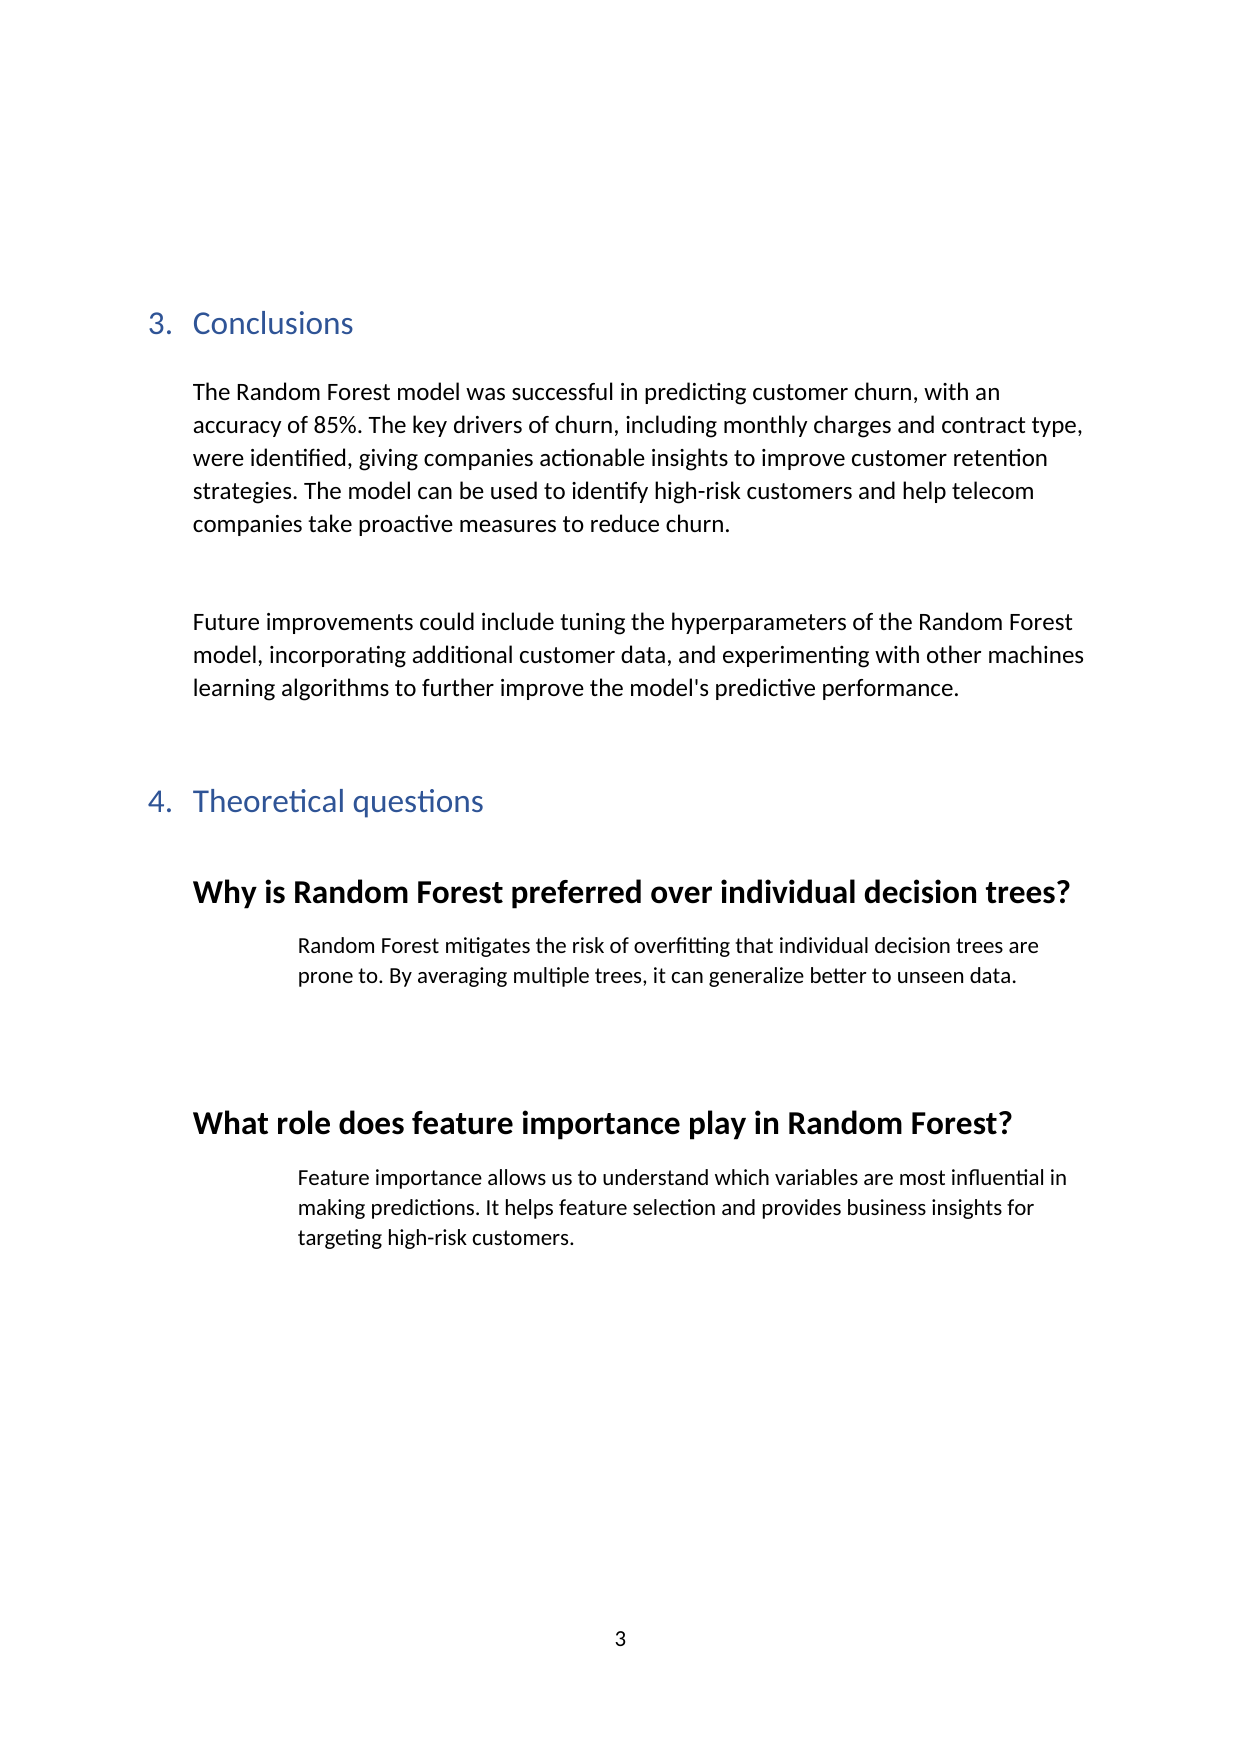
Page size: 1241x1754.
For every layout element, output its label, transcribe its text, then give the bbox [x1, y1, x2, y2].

text Why is Random Forest preferred over individual decision trees? [193, 871, 1093, 911]
text Feature importance allows us to understand which variables are most influential in making predictions. It helps feature selection and provides business insights for targeting high-risk customers. [298, 1163, 1093, 1251]
list Theoretical questions [148, 780, 1093, 821]
list The Random Forest model was successful in predicting customer churn, with an accuracy of 85%. The key drivers of churn, including monthly charges and contract type, were identified, giving companies actionable insights to improve customer retention strategies. The model can be used to identify high-risk customers and help telecom companies take proactive measures to reduce churn. [193, 376, 1093, 538]
text What role does feature importance play in Random Forest? [193, 1102, 1093, 1143]
list Future improvements could include tuning the hyperparameters of the Random Forest model, incorporating additional customer data, and experimenting with other machines learning algorithms to further improve the model's predictive performance. [193, 607, 1093, 703]
text Random Forest mitigates the risk of overfitting that individual decision trees are prone to. By averaging multiple trees, it can generalize better to unseen data. [298, 931, 1093, 989]
list Conclusions [148, 302, 1093, 343]
